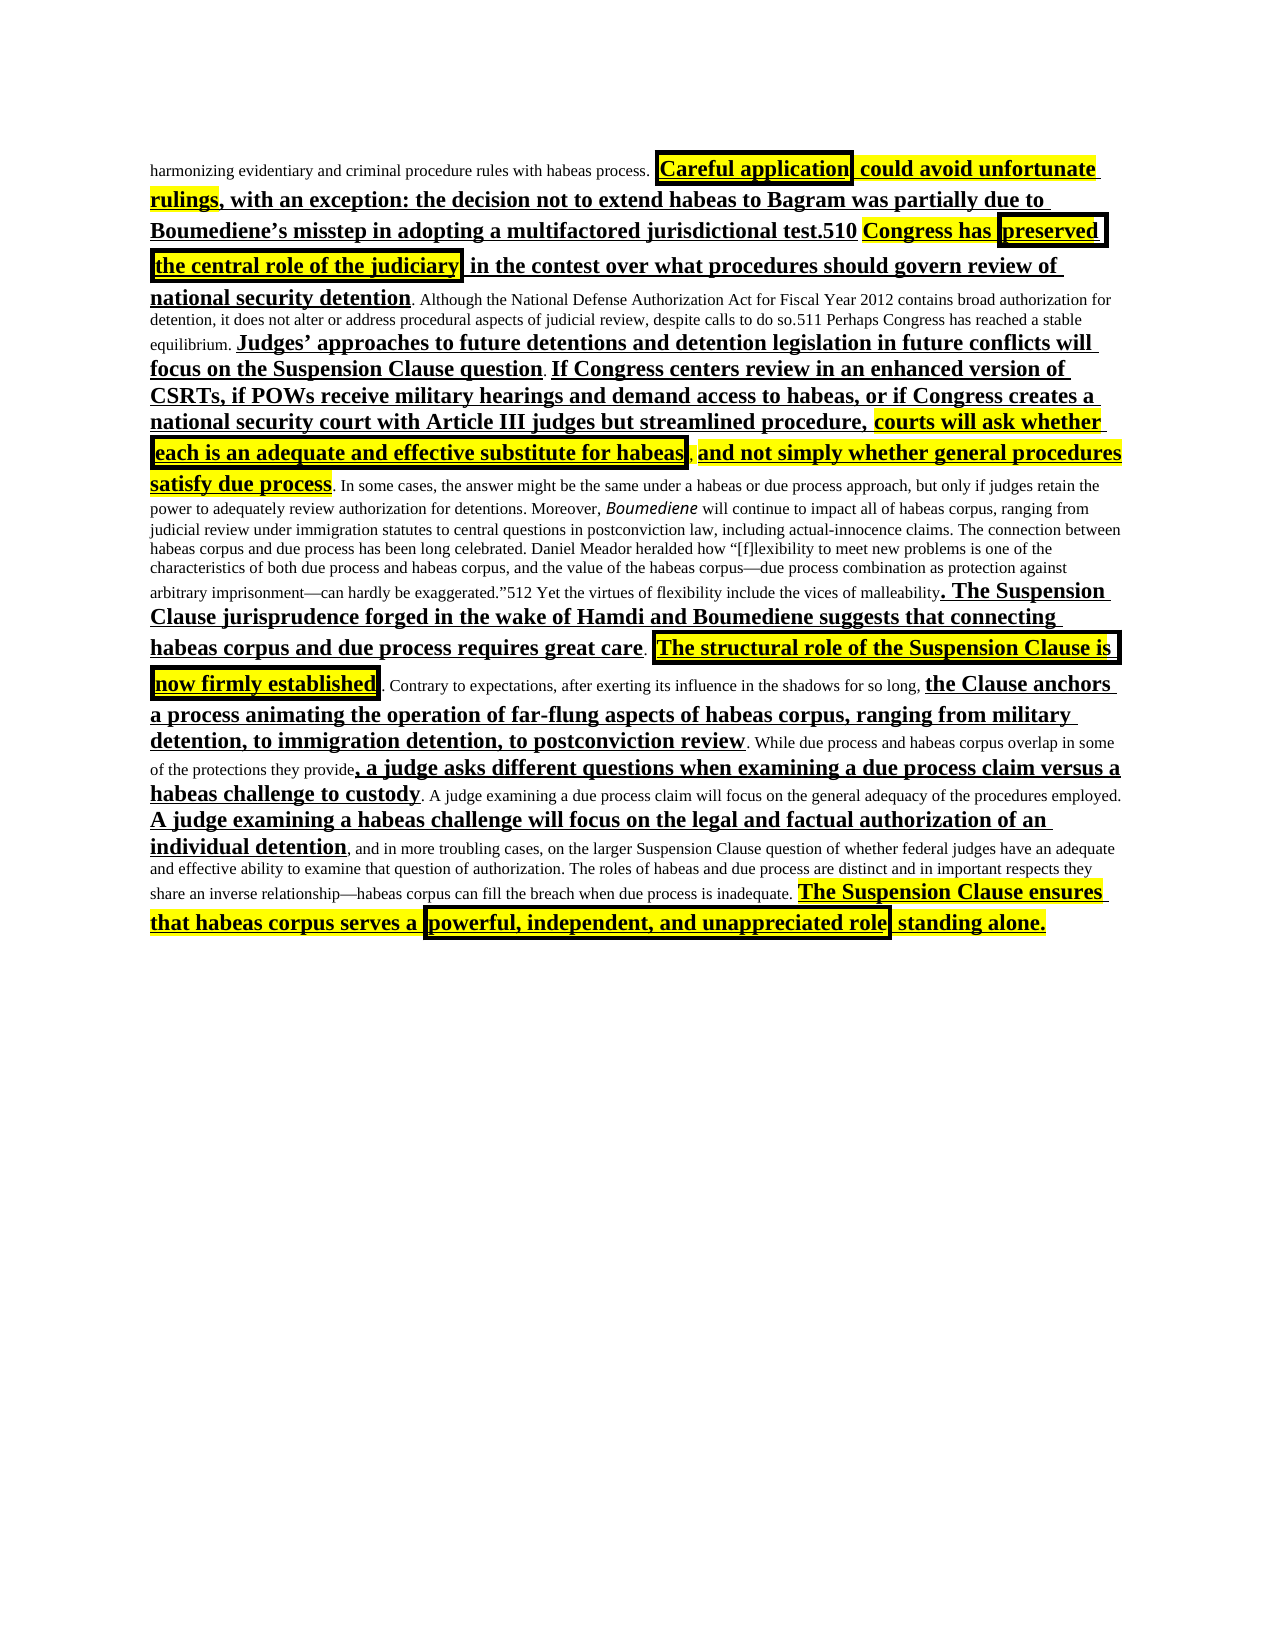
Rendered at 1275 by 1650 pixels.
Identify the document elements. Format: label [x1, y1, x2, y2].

text [150, 150, 1125, 940]
